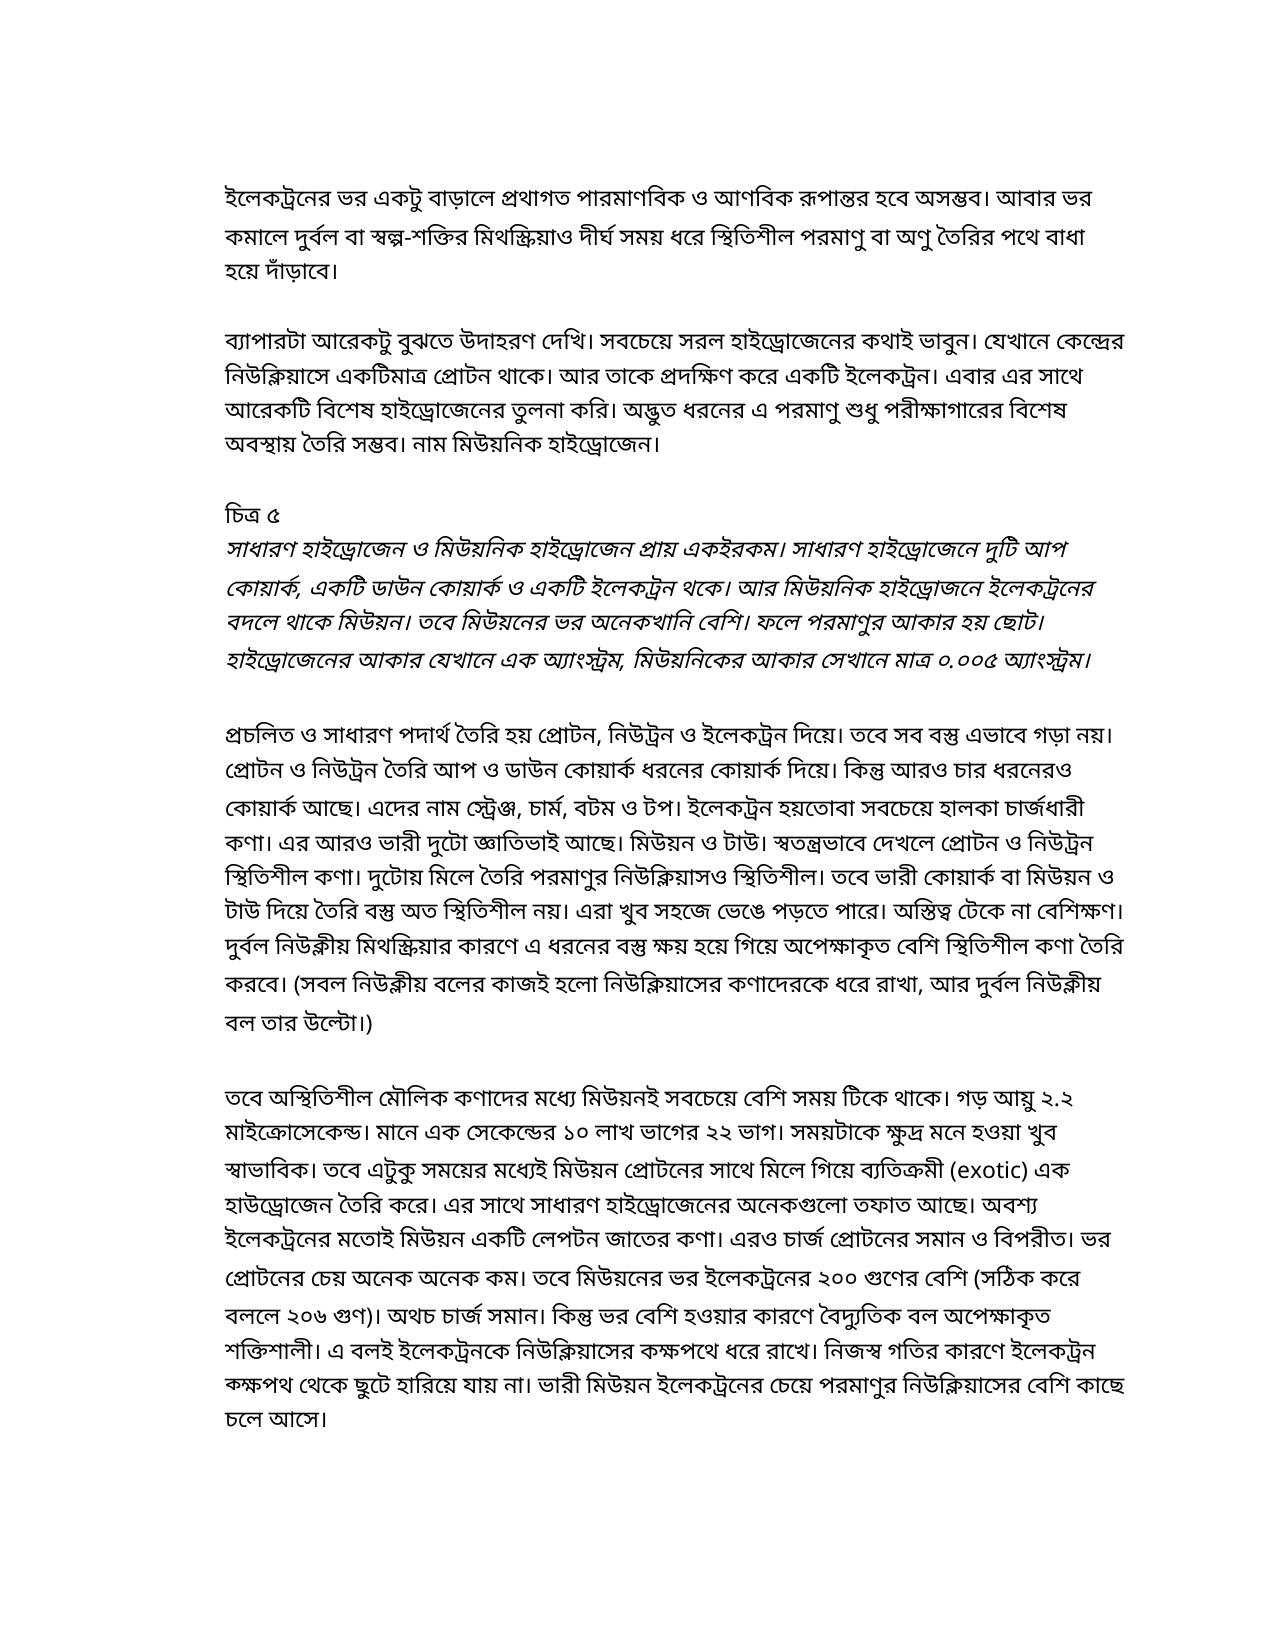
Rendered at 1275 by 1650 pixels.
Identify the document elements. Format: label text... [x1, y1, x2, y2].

text চিত্র ৫ [225, 503, 1125, 532]
text তবে অস্থিতিশীল মৌলিক কণাদের মধ্যে মিউয়নই সবচেয়ে বেশি সময় টিকে থাকে। গড় আয়ু ২.২ মাইক্রোসেকেন্ড। মানে এক সেকেন্ডের ১০ লাখ ভাগের ২২ ভাগ। সময়টাকে ক্ষুদ্র মনে হওয়া খুব স্বাভাবিক। তবে এটুকু সময়ের মধ্যেই মিউয়ন প্রোটনের সাথে মিলে গিয়ে ব্যতিক্রমী (exotic) এক হাউড্রোজেন তৈরি করে। এর সাথে সাধারণ হাইড্রোজেনের অনেকগুলো তফাত আছে। অবশ্য ইলেকট্রনের মতোই মিউয়ন একটি লেপটন জাতের কণা। এরও চার্জ প্রোটনের সমান ও বিপরীত। ভর প্রোটনের চেয় অনেক অনেক কম। তবে মিউয়নের ভর ইলেকট্রনের ২০০ গুণের বেশি (সঠিক করে বললে ২০৬ গুণ)। অথচ চার্জ সমান। কিন্তু ভর বেশি হওয়ার কারণে বৈদ্যুতিক বল অপেক্ষাকৃত শক্তিশালী। এ বলই ইলেকট্রনকে নিউক্লিয়াসের কক্ষপথে ধরে রাখে। নিজস্ব গতির কারণে ইলেকট্রন ক্ক্ষপথ থেকে ছুটে হারিয়ে যায় না। ভারী মিউয়ন ইলেকট্রনের চেয়ে পরমাণুর নিউক্লিয়াসের বেশি কাছে চলে আসে। [225, 1082, 1125, 1437]
text সাধারণ হাইড্রোজেন ও মিউয়নিক হাইড্রোজেন প্রায় একইরকম। সাধারণ হাইড্রোজেনে দুটি আপ কোয়ার্ক, একটি ডাউন কোয়ার্ক ও একটি ইলেকট্রন থকে। আর মিউয়নিক হাইড্রোজনে ইলেকট্রনের বদলে থাকে মিউয়ন। তবে মিউয়নের ভর অনেকখানি বেশি। ফলে পরমাণুর আকার হয় ছোট। হাইড্রোজেনের আকার যেখানে এক অ্যাংস্ট্রম, মিউয়নিকের আকার সেখানে মাত্র ০.০০৫ অ্যাংস্ট্রম। [225, 537, 1125, 678]
text ব্যাপারটা আরেকটু বুঝতে উদাহরণ দেখি। সবচেয়ে সরল হাইড্রোজেনের কথাই ভাবুন। যেখানে কেন্দ্রের নিউক্লিয়াসে একটিমাত্র প্রোটন থাকে। আর তাকে প্রদক্ষিণ করে একটি ইলেকট্রন। এবার এর সাথে আরেকটি বিশেষ হাইড্রোজেনের তুলনা করি। অদ্ভুত ধরনের এ পরমাণু শুধু পরীক্ষাগারের বিশেষ অবস্থায় তৈরি সম্ভব। নাম মিউয়নিক হাইড্রোজেন। [225, 329, 1125, 462]
text প্রচলিত ও সাধারণ পদার্থ তৈরি হয় প্রোটন, নিউট্রন ও ইলেকট্রন দিয়ে। তবে সব বস্তু এভাবে গড়া নয়। প্রোটন ও নিউট্রন তৈরি আপ ও ডাউন কোয়ার্ক ধরনের কোয়ার্ক দিয়ে। কিন্তু আরও চার ধরনেরও কোয়ার্ক আছে। এদের নাম স্ট্রেঞ্জ, চার্ম, বটম ও টপ। ইলেকট্রন হয়তোবা সবচেয়ে হালকা চার্জধারী কণা। এর আরও ভারী দুটো জ্ঞাতিভাই আছে। মিউয়ন ও টাউ। স্বতন্ত্রভাবে দেখলে প্রোটন ও নিউট্রন স্থিতিশীল কণা। দুটোয় মিলে তৈরি পরমাণুর নিউক্লিয়াসও স্থিতিশীল। তবে ভারী কোয়ার্ক বা মিউয়ন ও টাউ দিয়ে তৈরি বস্তু অত স্থিতিশীল নয়। এরা খুব সহজে ভেঙে পড়তে পারে। অস্তিত্ব টেকে না বেশিক্ষণ। দুর্বল নিউক্লীয় মিথস্ক্রিয়ার কারণে এ ধরনের বস্তু ক্ষয় হয়ে গিয়ে অপেক্ষাকৃত বেশি স্থিতিশীল কণা তৈরি করবে। (সবল নিউক্লীয় বলের কাজই হলো নিউক্লিয়াসের কণাদেরকে ধরে রাখা, আর দুর্বল নিউক্লীয় বল তার উল্টো।) [225, 719, 1125, 1041]
